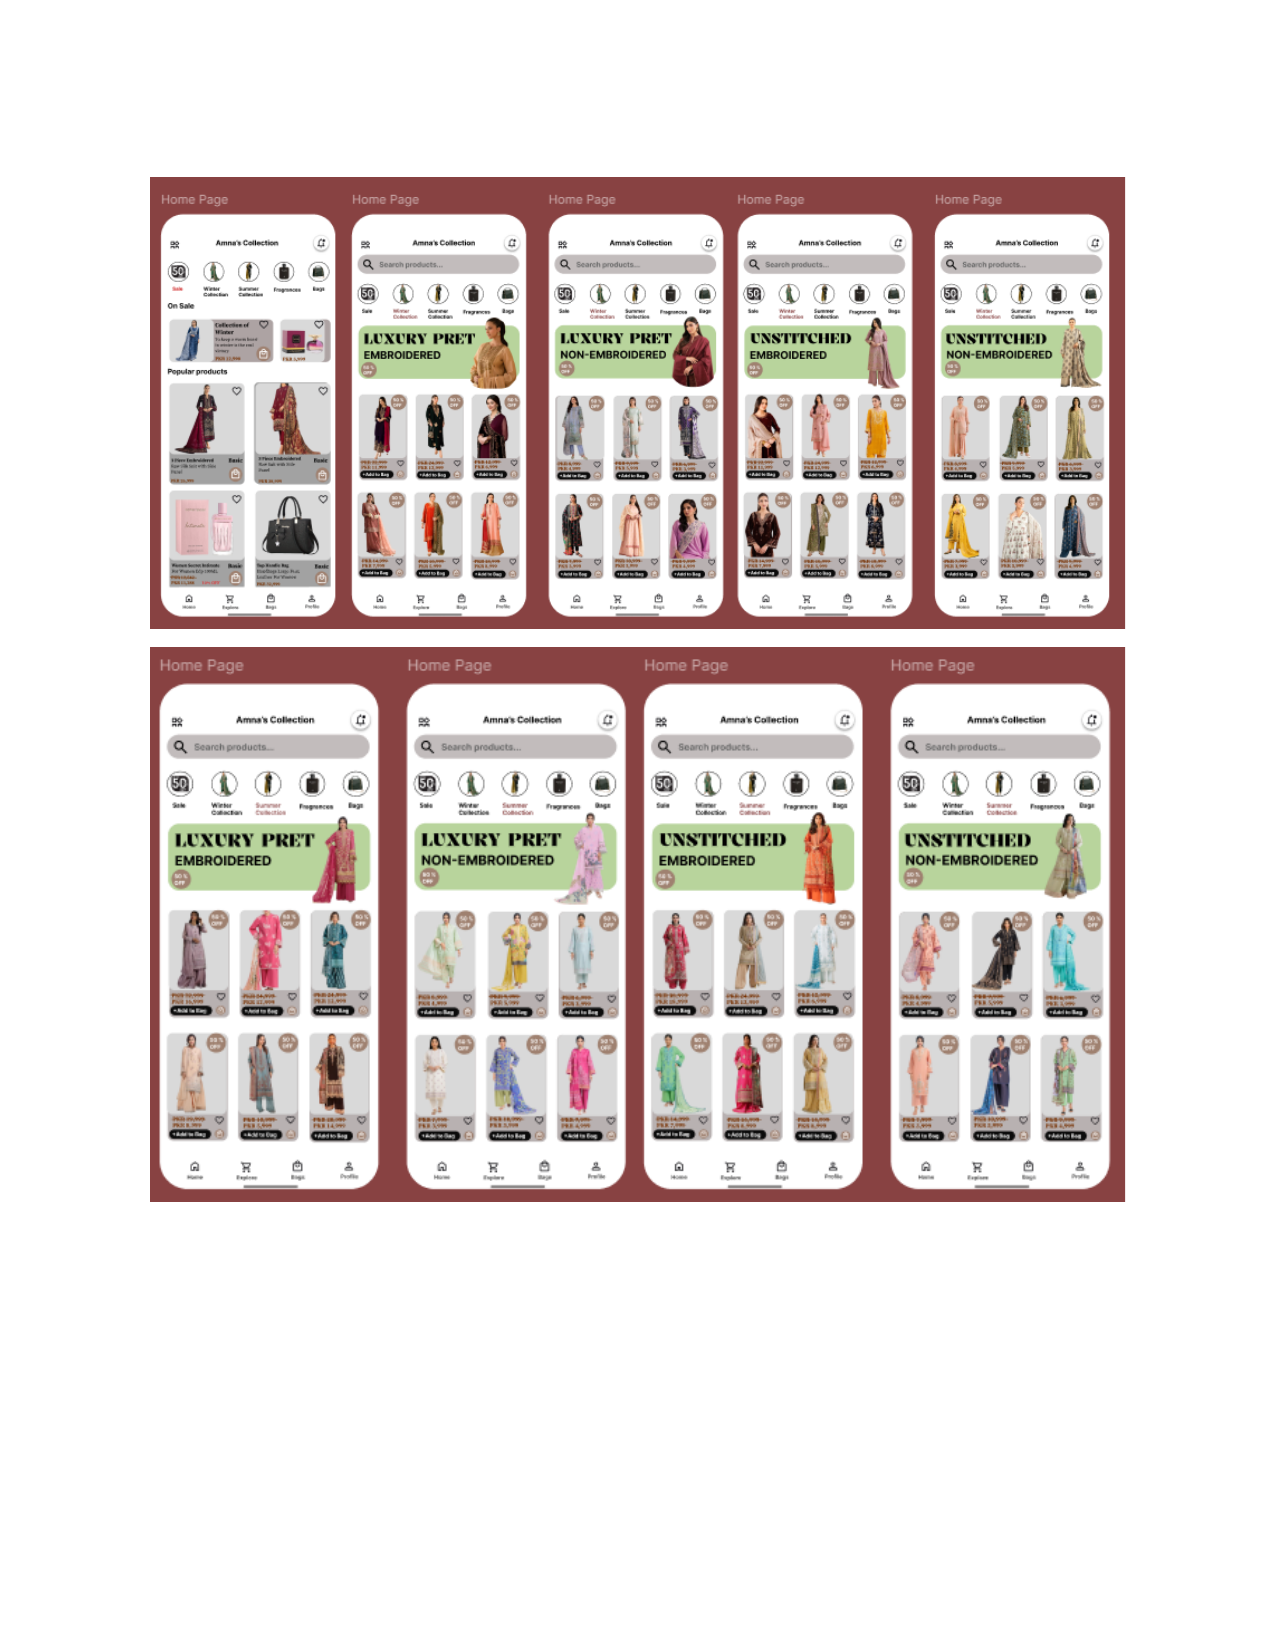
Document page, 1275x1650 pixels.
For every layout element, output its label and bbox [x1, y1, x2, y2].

picture [150, 177, 1125, 629]
picture [150, 647, 1125, 1202]
